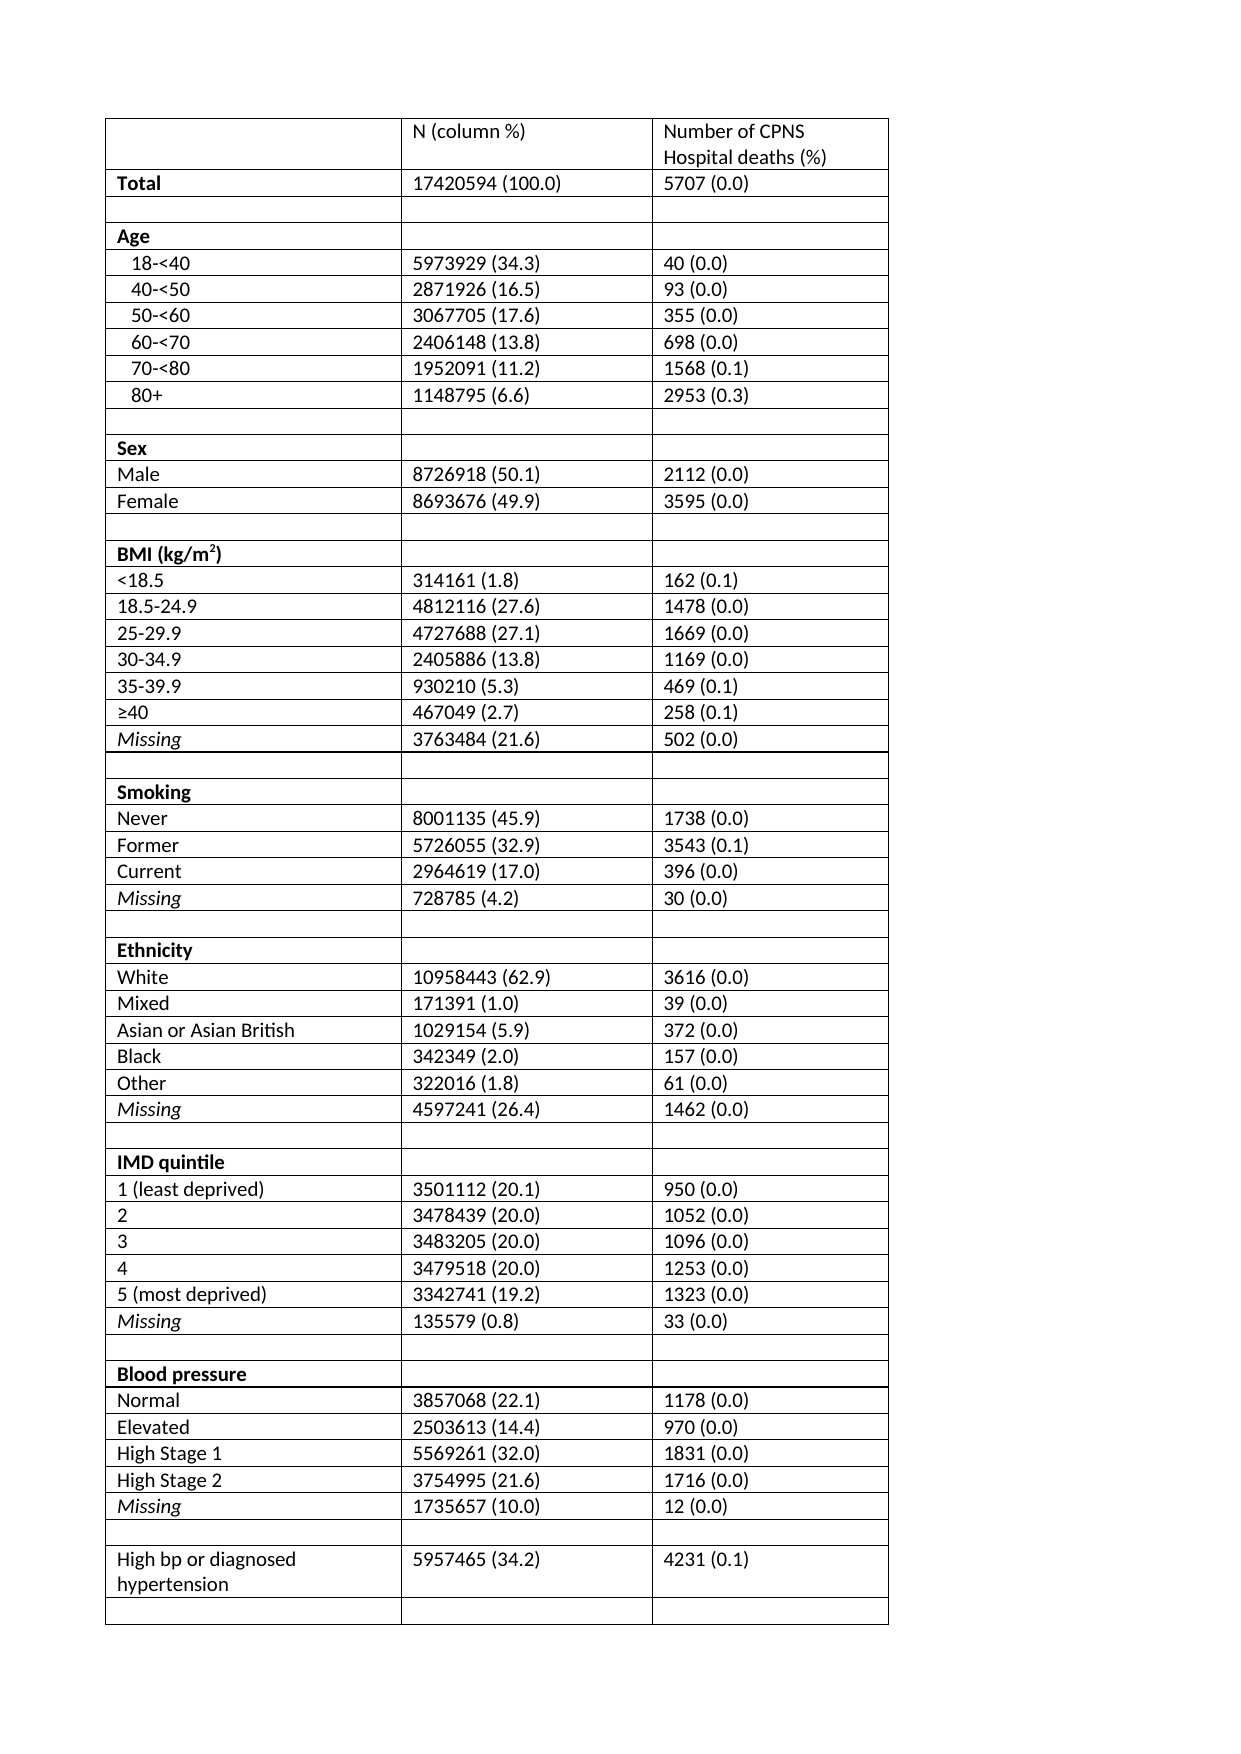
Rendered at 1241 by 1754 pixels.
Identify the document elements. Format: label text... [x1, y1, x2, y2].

table_cell 1462 (0.0) [653, 1096, 888, 1122]
table_cell 3754995 (21.6) [402, 1467, 652, 1492]
table_cell [653, 409, 888, 434]
table_cell 171391 (1.0) [402, 991, 652, 1016]
table_cell 1716 (0.0) [653, 1467, 888, 1492]
table_cell 18.5-24.9 [106, 594, 401, 619]
table_cell 5726055 (32.9) [402, 832, 652, 857]
table_cell [402, 1149, 652, 1175]
table_cell 8726918 (50.1) [402, 461, 652, 487]
table_cell Age [106, 223, 401, 249]
table_cell 10958443 (62.9) [402, 964, 652, 989]
table_cell 4727688 (27.1) [402, 620, 652, 646]
table_cell 2406148 (13.8) [402, 329, 652, 354]
table_cell [653, 1149, 888, 1175]
table_cell Asian or Asian British [106, 1017, 401, 1042]
table_cell [106, 753, 401, 778]
table_cell 1568 (0.1) [653, 356, 888, 381]
table_cell [106, 1123, 401, 1148]
table_cell 4 [106, 1255, 401, 1281]
table_cell Smoking [106, 779, 401, 804]
table_cell [106, 514, 401, 540]
table_cell High bp or diagnosed hypertension [106, 1546, 401, 1597]
table_cell 1735657 (10.0) [402, 1493, 652, 1519]
table_cell 2112 (0.0) [653, 461, 888, 487]
table_cell [653, 541, 888, 566]
table_cell 2503613 (14.4) [402, 1414, 652, 1439]
table_cell [402, 541, 652, 566]
table_cell White [106, 964, 401, 989]
table_cell 70-<80 [106, 356, 401, 381]
table_cell [402, 1598, 652, 1623]
table_cell 157 (0.0) [653, 1044, 888, 1069]
table_cell [402, 1123, 652, 1148]
table_cell 970 (0.0) [653, 1414, 888, 1439]
table_cell 1178 (0.0) [653, 1388, 888, 1413]
table_cell 18-<40 [106, 250, 401, 275]
table_cell 1831 (0.0) [653, 1440, 888, 1466]
table_cell 80+ [106, 382, 401, 407]
table_cell 342349 (2.0) [402, 1044, 652, 1069]
table_cell Sex [106, 435, 401, 460]
table_cell 2953 (0.3) [653, 382, 888, 407]
table_cell Other [106, 1070, 401, 1095]
table_cell 61 (0.0) [653, 1070, 888, 1095]
table_cell [402, 938, 652, 963]
table_cell 930210 (5.3) [402, 673, 652, 698]
table_cell [653, 1520, 888, 1545]
table_cell [106, 197, 401, 222]
table_cell 322016 (1.8) [402, 1070, 652, 1095]
table_cell 1253 (0.0) [653, 1255, 888, 1281]
table_cell 396 (0.0) [653, 858, 888, 884]
table_cell 3595 (0.0) [653, 488, 888, 513]
table_cell 1952091 (11.2) [402, 356, 652, 381]
table_cell 372 (0.0) [653, 1017, 888, 1042]
table_cell 12 (0.0) [653, 1493, 888, 1519]
table_cell 33 (0.0) [653, 1308, 888, 1333]
table_cell Missing [106, 726, 401, 751]
table_cell [106, 1520, 401, 1545]
table_cell 950 (0.0) [653, 1176, 888, 1201]
table_cell [402, 1520, 652, 1545]
table_cell 3616 (0.0) [653, 964, 888, 989]
table_cell 1052 (0.0) [653, 1202, 888, 1228]
table_cell [653, 1598, 888, 1623]
table_cell Male [106, 461, 401, 487]
table_cell [653, 1335, 888, 1360]
table_header [106, 119, 401, 169]
table_cell Missing [106, 1493, 401, 1519]
table_cell 4597241 (26.4) [402, 1096, 652, 1122]
table_cell 39 (0.0) [653, 991, 888, 1016]
table_cell Black [106, 1044, 401, 1069]
table_cell [402, 223, 652, 249]
table_cell 3 [106, 1229, 401, 1254]
table_cell [653, 753, 888, 778]
table_cell Mixed [106, 991, 401, 1016]
table_cell 8001135 (45.9) [402, 805, 652, 831]
table_cell [402, 409, 652, 434]
table_cell 1096 (0.0) [653, 1229, 888, 1254]
table_cell 40 (0.0) [653, 250, 888, 275]
table_cell [653, 779, 888, 804]
table_cell [653, 514, 888, 540]
table_cell 5569261 (32.0) [402, 1440, 652, 1466]
table_cell Former [106, 832, 401, 857]
table_cell Blood pressure [106, 1361, 401, 1386]
table_cell 25-29.9 [106, 620, 401, 646]
table_cell Never [106, 805, 401, 831]
table_cell 4812116 (27.6) [402, 594, 652, 619]
table_cell 3483205 (20.0) [402, 1229, 652, 1254]
table_cell 3857068 (22.1) [402, 1388, 652, 1413]
table_cell [402, 779, 652, 804]
table_cell [402, 1361, 652, 1386]
table_cell 1323 (0.0) [653, 1282, 888, 1307]
table_cell High Stage 1 [106, 1440, 401, 1466]
table_cell 314161 (1.8) [402, 567, 652, 593]
table_cell 4231 (0.1) [653, 1546, 888, 1597]
table_cell High Stage 2 [106, 1467, 401, 1492]
table_cell 40-<50 [106, 276, 401, 302]
table_cell [402, 911, 652, 937]
table_cell [653, 1361, 888, 1386]
table_cell 502 (0.0) [653, 726, 888, 751]
table_cell [653, 435, 888, 460]
table_cell Missing [106, 1096, 401, 1122]
table_cell ≥40 [106, 700, 401, 725]
table_cell 135579 (0.8) [402, 1308, 652, 1333]
table_cell 469 (0.1) [653, 673, 888, 698]
table_cell 93 (0.0) [653, 276, 888, 302]
table_cell 1 (least deprived) [106, 1176, 401, 1201]
table_cell [106, 1598, 401, 1623]
table_cell [106, 911, 401, 937]
table_cell 2405886 (13.8) [402, 647, 652, 672]
table_cell 2871926 (16.5) [402, 276, 652, 302]
table_cell 728785 (4.2) [402, 885, 652, 910]
table_cell Missing [106, 885, 401, 910]
table_header N (column %) [402, 119, 652, 169]
table_cell 355 (0.0) [653, 303, 888, 328]
table_cell [653, 197, 888, 222]
table_cell [402, 197, 652, 222]
table_cell 30 (0.0) [653, 885, 888, 910]
table_cell Total [106, 170, 401, 196]
table_cell BMI (kg/m2) [106, 541, 401, 566]
table_cell Elevated [106, 1414, 401, 1439]
table_cell Normal [106, 1388, 401, 1413]
table_cell 258 (0.1) [653, 700, 888, 725]
table_cell [653, 1123, 888, 1148]
table_cell 1669 (0.0) [653, 620, 888, 646]
table_cell [106, 409, 401, 434]
table_cell 3479518 (20.0) [402, 1255, 652, 1281]
table_cell [402, 753, 652, 778]
table_cell 162 (0.1) [653, 567, 888, 593]
table_cell [402, 435, 652, 460]
table_cell 8693676 (49.9) [402, 488, 652, 513]
table_header Number of CPNS Hospital deaths (%) [653, 119, 888, 169]
table_cell 35-39.9 [106, 673, 401, 698]
table_cell 50-<60 [106, 303, 401, 328]
table_cell Ethnicity [106, 938, 401, 963]
table_cell 5 (most deprived) [106, 1282, 401, 1307]
table_cell Current [106, 858, 401, 884]
table_cell 3067705 (17.6) [402, 303, 652, 328]
table_cell [402, 514, 652, 540]
table_cell 3478439 (20.0) [402, 1202, 652, 1228]
table_cell 5973929 (34.3) [402, 250, 652, 275]
table_cell 3342741 (19.2) [402, 1282, 652, 1307]
table_cell 1169 (0.0) [653, 647, 888, 672]
table_cell 17420594 (100.0) [402, 170, 652, 196]
table_cell 30-34.9 [106, 647, 401, 672]
table_cell 1148795 (6.6) [402, 382, 652, 407]
table_cell 3763484 (21.6) [402, 726, 652, 751]
table_cell 3543 (0.1) [653, 832, 888, 857]
table_cell 467049 (2.7) [402, 700, 652, 725]
table_cell 2 [106, 1202, 401, 1228]
table_cell 5707 (0.0) [653, 170, 888, 196]
table_cell 60-<70 [106, 329, 401, 354]
table_cell Missing [106, 1308, 401, 1333]
table_cell 3501112 (20.1) [402, 1176, 652, 1201]
table_cell [402, 1335, 652, 1360]
table_cell 2964619 (17.0) [402, 858, 652, 884]
table_cell [653, 223, 888, 249]
table_cell 698 (0.0) [653, 329, 888, 354]
table_cell 1738 (0.0) [653, 805, 888, 831]
table_cell [653, 911, 888, 937]
table_cell <18.5 [106, 567, 401, 593]
table_cell 1478 (0.0) [653, 594, 888, 619]
table_cell 1029154 (5.9) [402, 1017, 652, 1042]
table_cell IMD quintile [106, 1149, 401, 1175]
table_cell Female [106, 488, 401, 513]
table_cell 5957465 (34.2) [402, 1546, 652, 1597]
table_cell [106, 1335, 401, 1360]
table_cell [653, 938, 888, 963]
